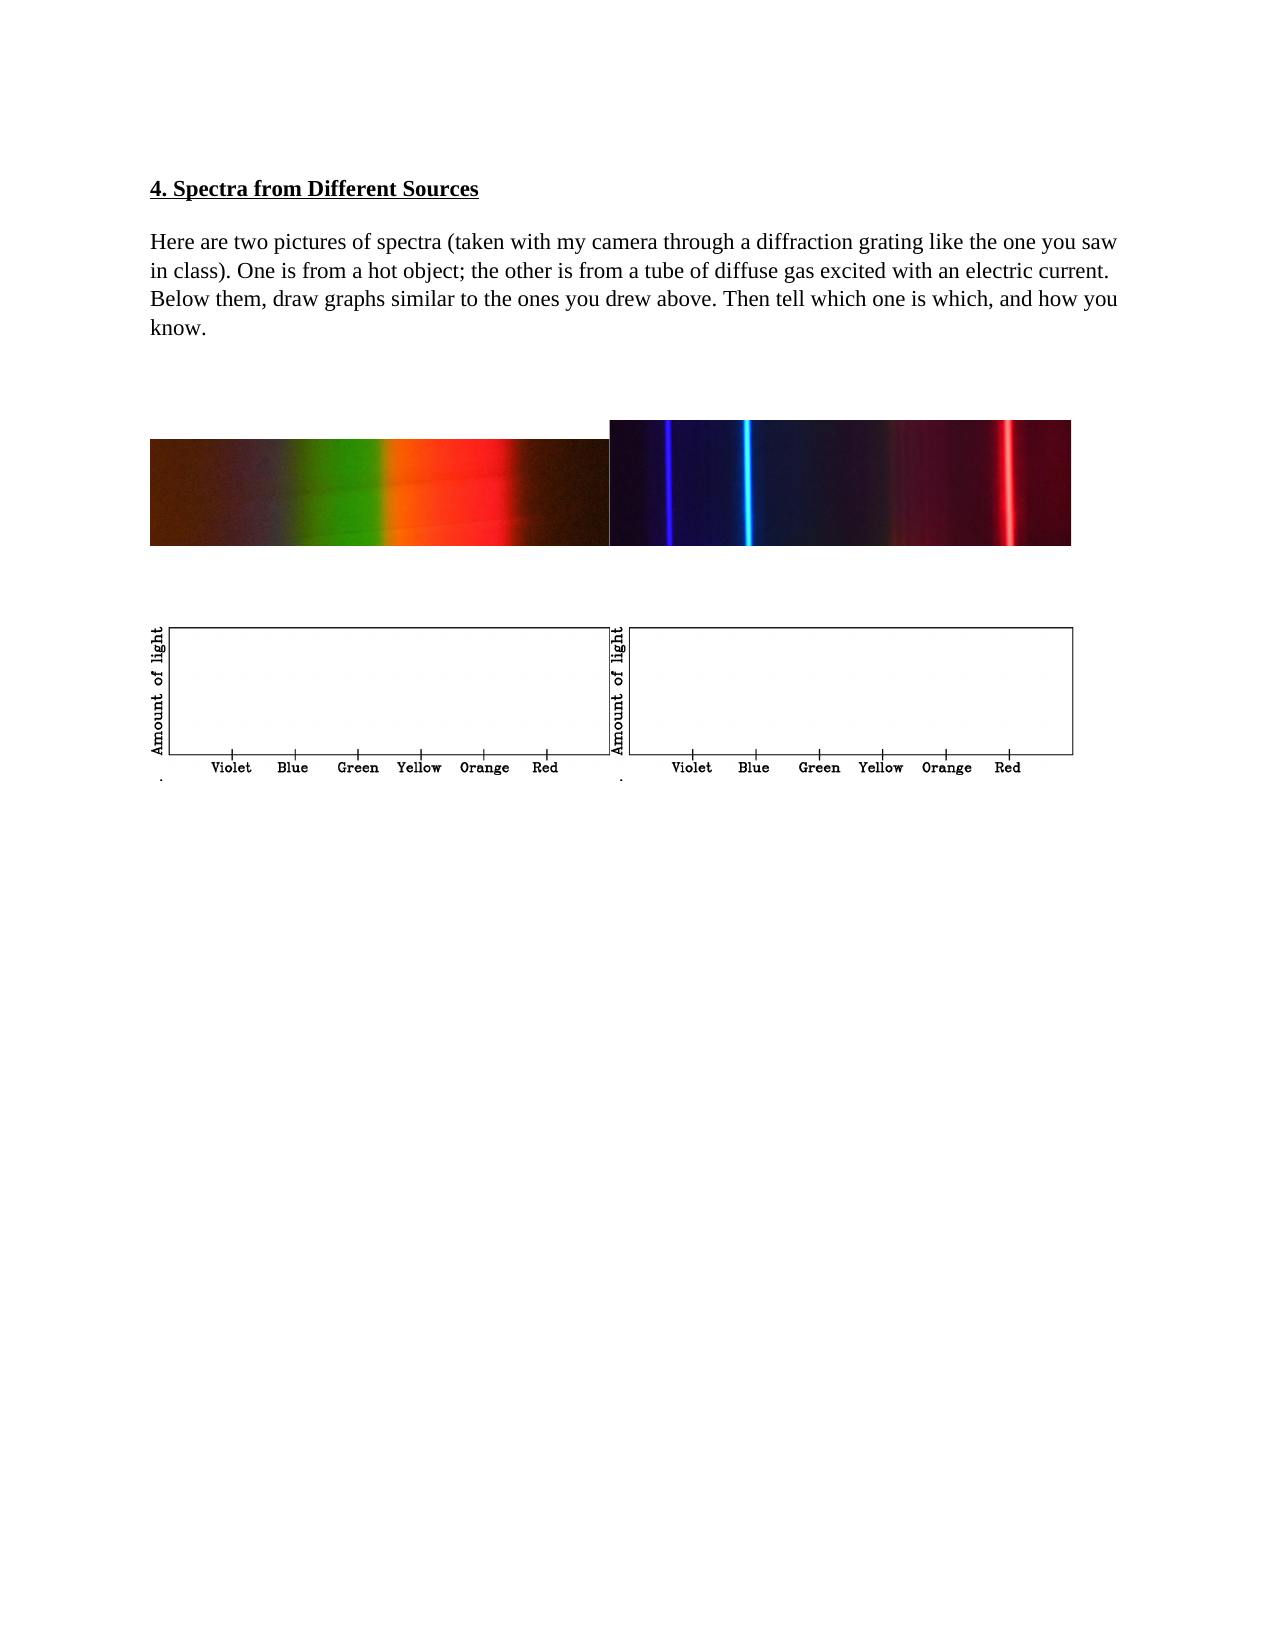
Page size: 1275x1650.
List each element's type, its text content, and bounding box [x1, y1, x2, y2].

picture [150, 626, 1074, 781]
text Here are two pictures of spectra (taken with my camera through a diffraction grating like the one you saw in class). One is from a hot object; the other is from a tube of diffuse gas excited with an electric current. Below them, draw graphs similar to the ones you drew above. Then tell which one is which, and how you know. [150, 228, 1125, 340]
text 4. Spectra from Different Sources [150, 175, 1125, 201]
picture [150, 420, 1072, 546]
